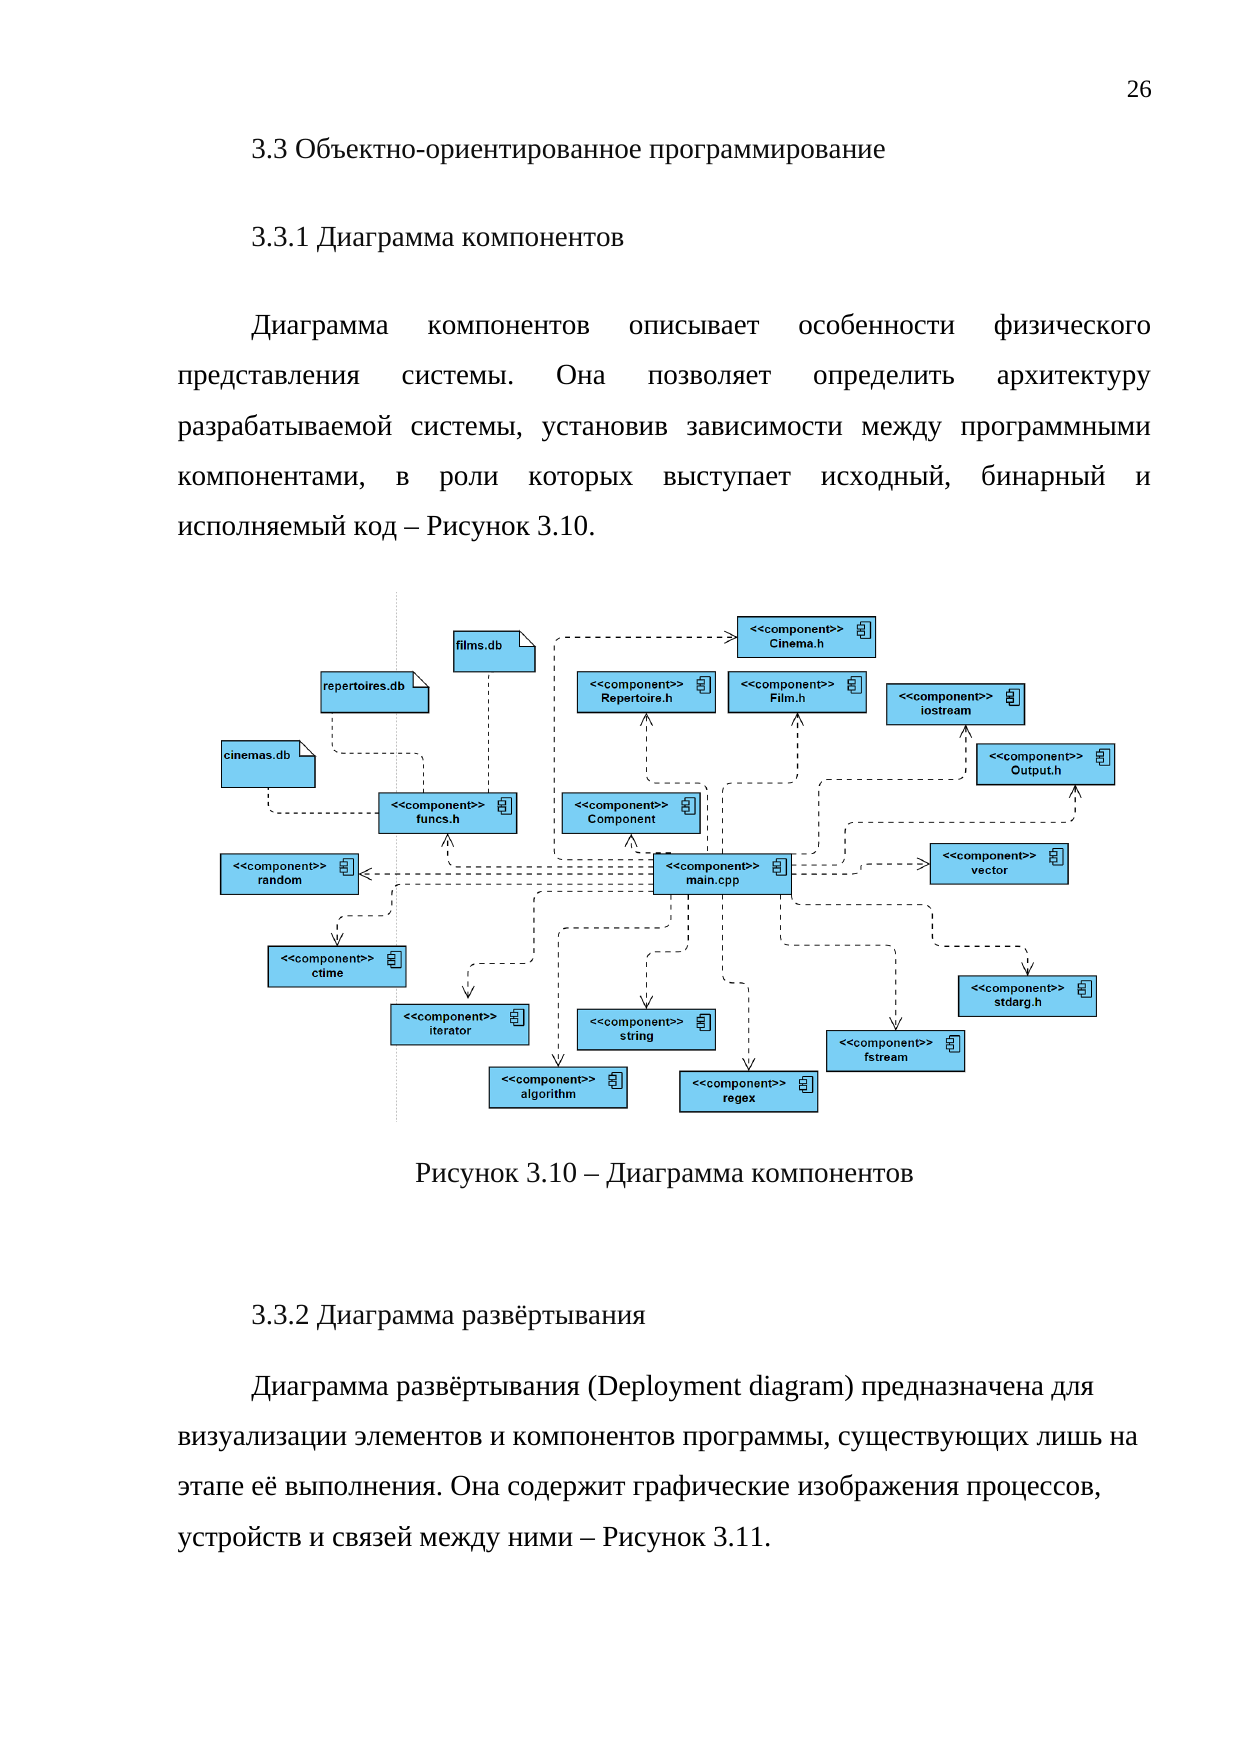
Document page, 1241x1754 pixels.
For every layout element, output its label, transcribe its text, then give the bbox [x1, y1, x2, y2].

subtitle 3.3.1 Диаграмма компонентов [177, 219, 1152, 253]
text Диаграмма компонентов описывает особенности физического представления системы. Она позволяет определить архитектуру разрабатываемой системы, установив зависимости между программными компонентами, в роли которых выступает исходный, бинарный и исполняемый код – Рисунок 3.10. [177, 307, 1152, 542]
text Рисунок 3.10 – Диаграмма компонентов [177, 1155, 1152, 1188]
subtitle 3.3.2 Диаграмма развёртывания [177, 1297, 1152, 1330]
text Диаграмма развёртывания (Deployment diagram) предназначена для визуализации элементов и компонентов программы, существующих лишь на этапе её выполнения. Она содержит графические изображения процессов, устройств и связей между ними – Рисунок 3.11. [177, 1368, 1152, 1552]
subtitle 3.3 Объектно-ориентированное программирование [177, 131, 1152, 165]
picture [177, 592, 1152, 1122]
